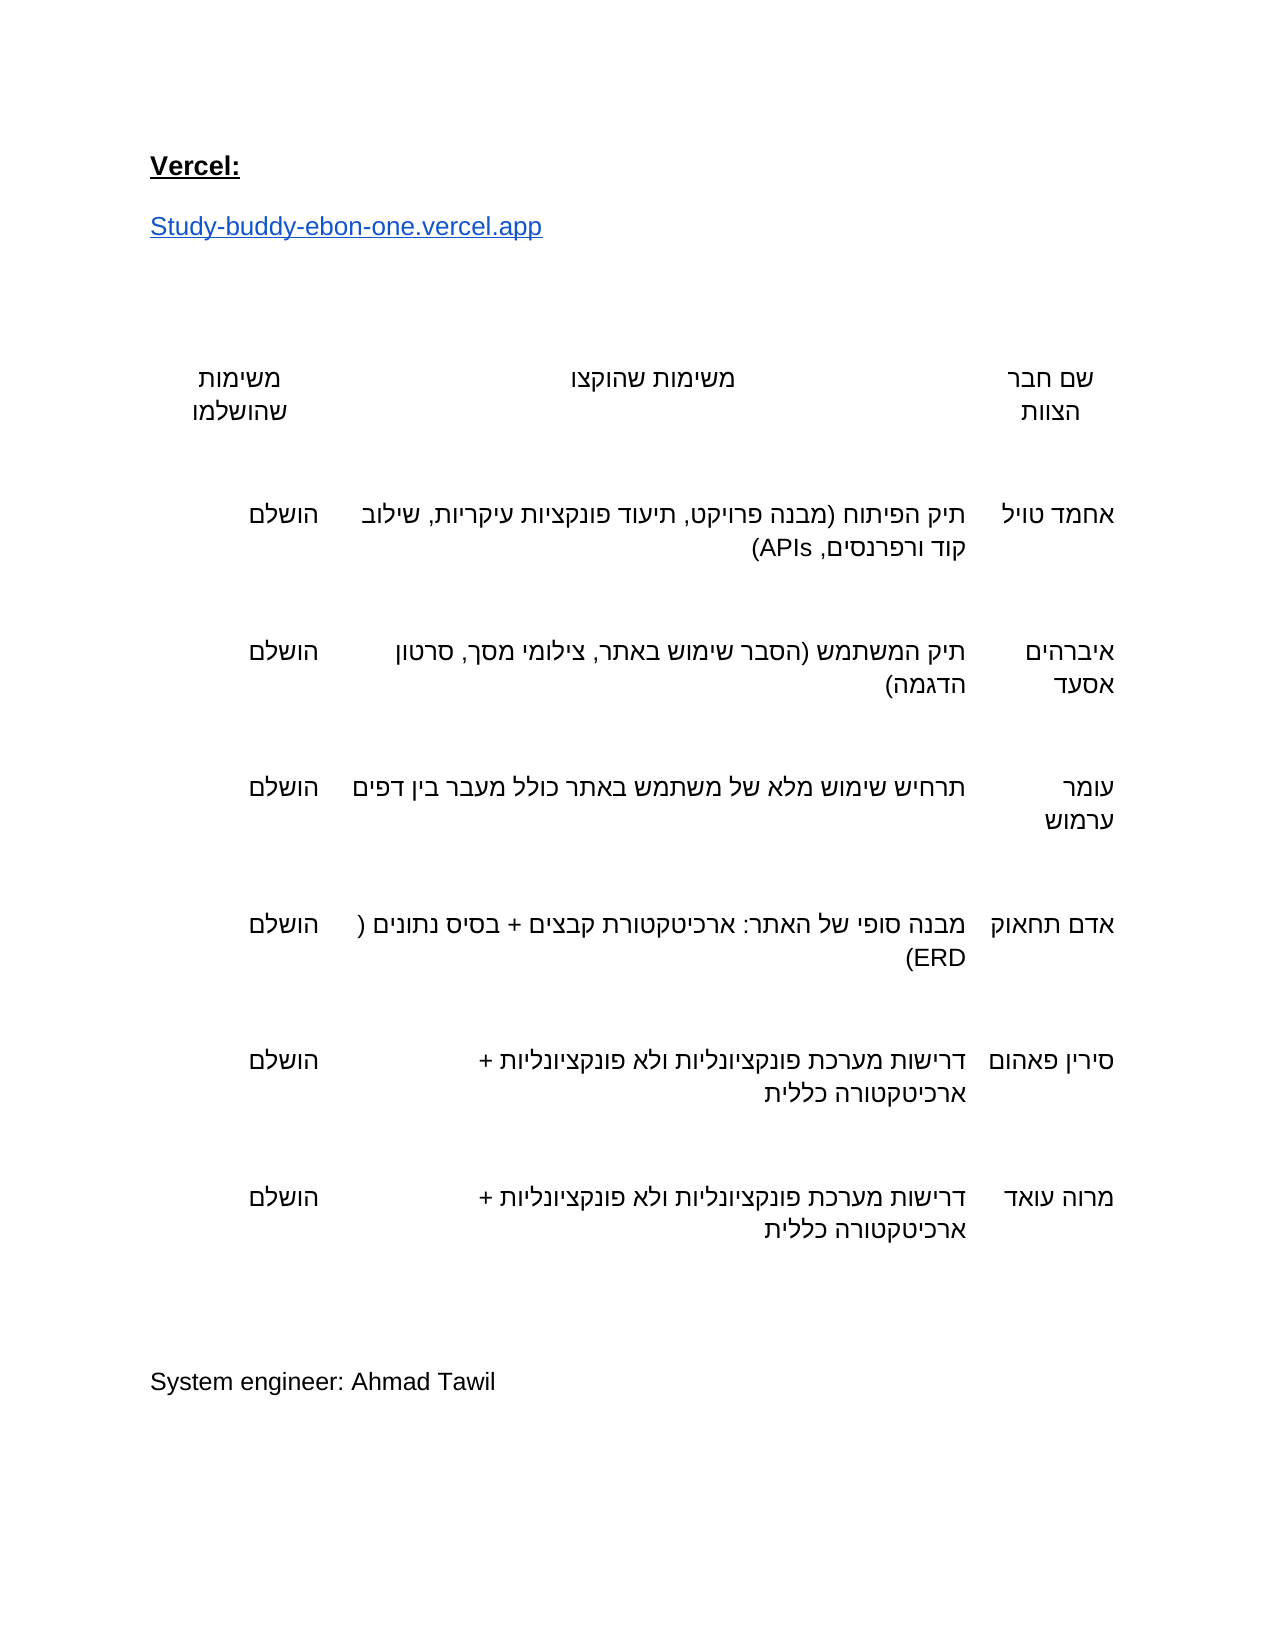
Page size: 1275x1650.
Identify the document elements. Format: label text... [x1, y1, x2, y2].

table_header שם חבר הצוות [977, 328, 1125, 465]
table_cell דרישות מערכת פונקציונליות ולא פונקציונליות + ארכיטקטורה כללית [329, 1147, 977, 1283]
text Vercel: [150, 150, 1125, 181]
table_cell הושלם [150, 874, 329, 1011]
table_cell עומר ערמוש [977, 738, 1125, 874]
table_cell אדם תחאוק [977, 874, 1125, 1011]
text System engineer: Ahmad Tawil [150, 1367, 1125, 1395]
table_cell הושלם [150, 465, 329, 601]
table_cell אחמד טויל [977, 465, 1125, 601]
table_cell הושלם [150, 601, 329, 738]
table_cell הושלם [150, 1011, 329, 1147]
table_cell תיק הפיתוח (מבנה פרויקט, תיעוד פונקציות עיקריות, שילוב קוד ורפרנסים, APIs) [329, 465, 977, 601]
table_cell הושלם [150, 738, 329, 874]
table_cell סירין פאהום [977, 1011, 1125, 1147]
table_cell מבנה סופי של האתר: ארכיטקטורת קבצים + בסיס נתונים (ERD) [329, 874, 977, 1011]
table_cell הושלם [150, 1147, 329, 1283]
table_cell איברהים אסעד [977, 601, 1125, 738]
table_header משימות שהוקצו [329, 328, 977, 465]
table_cell דרישות מערכת פונקציונליות ולא פונקציונליות + ארכיטקטורה כללית [329, 1011, 977, 1147]
table_cell תרחיש שימוש מלא של משתמש באתר כולל מעבר בין דפים [329, 738, 977, 874]
table_header משימות שהושלמו [150, 328, 329, 465]
text Study-buddy-ebon-one.vercel.app [150, 211, 1125, 241]
table_cell תיק המשתמש (הסבר שימוש באתר, צילומי מסך, סרטון הדגמה) [329, 601, 977, 738]
table_cell מרוה עואד [977, 1147, 1125, 1283]
